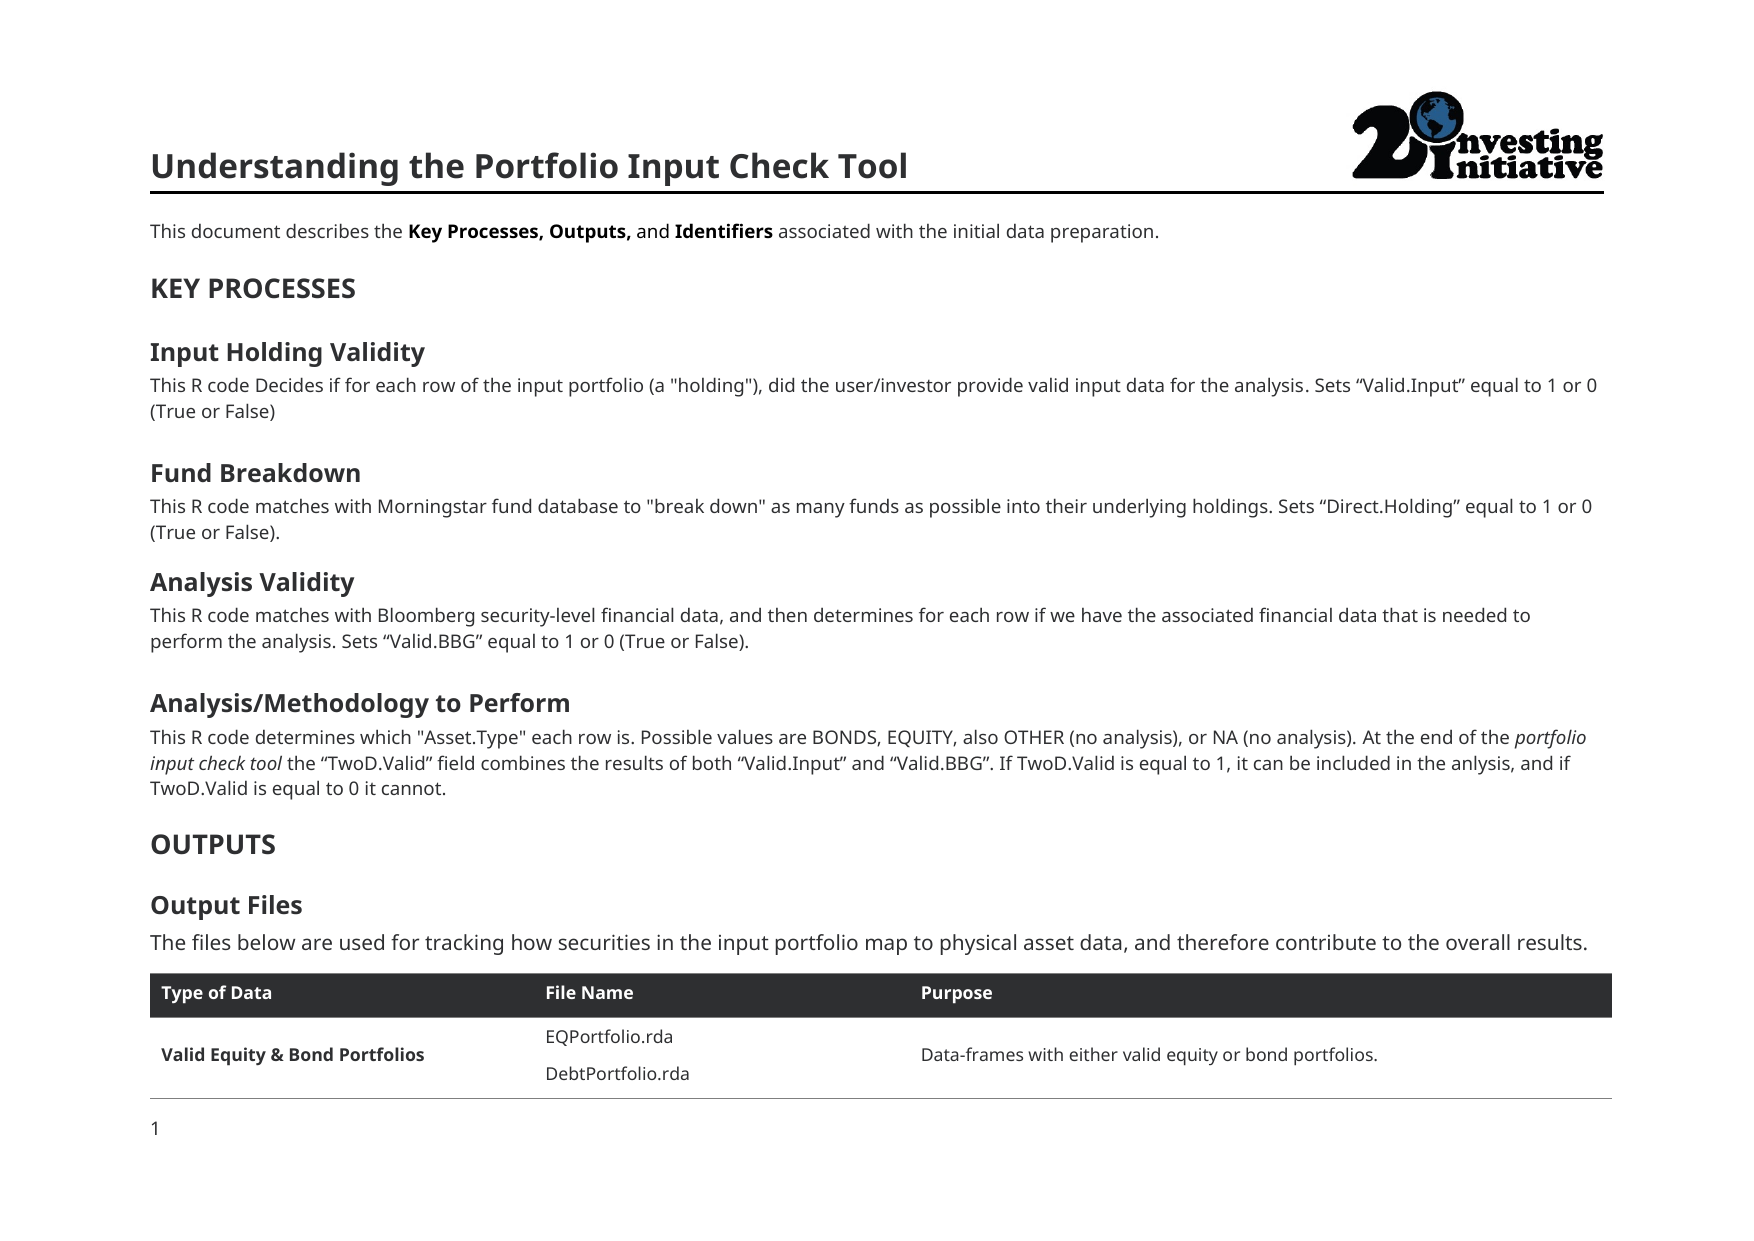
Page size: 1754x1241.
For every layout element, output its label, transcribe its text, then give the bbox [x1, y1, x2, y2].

subtitle This R code Decides if for each row of the input portfolio (a "holding"), did the user/investor provide valid input data for the analysis. Sets “Valid.Input” equal to 1 or 0 (True or False) [150, 372, 1604, 423]
table_cell Valid Equity & Bond Portfolios [150, 1018, 534, 1098]
text This R code matches with Morningstar fund database to "break down" as many funds as possible into their underlying holdings. Sets “Direct.Holding” equal to 1 or 0 (True or False). [150, 494, 1604, 545]
subtitle Understanding the Portfolio Input Check Tool [150, 143, 1604, 191]
subtitle Outputs [150, 826, 1604, 863]
subtitle This R code determines which "Asset.Type" each row is. Possible values are BONDS, EQUITY, also OTHER (no analysis), or NA (no analysis). At the end of the portfolio input check tool the “TwoD.Valid” field combines the results of both “Valid.Input” and “Valid.BBG”. If TwoD.Valid is equal to 1, it can be included in the anlysis, and if TwoD.Valid is equal to 0 it cannot. [150, 724, 1604, 801]
picture [1304, 81, 1669, 201]
table_cell EQPortfolio.rda DebtPortfolio.rda [534, 1018, 909, 1098]
table_cell Data-frames with either valid equity or bond portfolios. [909, 1018, 1612, 1098]
text This document describes the Key Processes, Outputs, and Identifiers associated with the initial data preparation. [150, 219, 1604, 244]
text The files below are used for tracking how securities in the input portfolio map to physical asset data, and therefore contribute to the overall results. [150, 928, 1604, 956]
subtitle Output Files [150, 888, 1604, 922]
subtitle Input Holding Validity [150, 334, 1604, 368]
subtitle Analysis Validity [150, 564, 1604, 599]
table_header Purpose [909, 974, 1612, 1017]
subtitle Analysis/Methodology to Perform [150, 686, 1604, 720]
subtitle Fund Breakdown [150, 456, 1604, 490]
subtitle This R code matches with Bloomberg security-level financial data, and then determines for each row if we have the associated financial data that is needed to perform the analysis. Sets “Valid.BBG” equal to 1 or 0 (True or False). [150, 603, 1604, 654]
table_header File Name [534, 974, 909, 1017]
table_header Type of Data [150, 974, 534, 1017]
subtitle Key Processes [150, 269, 1604, 306]
